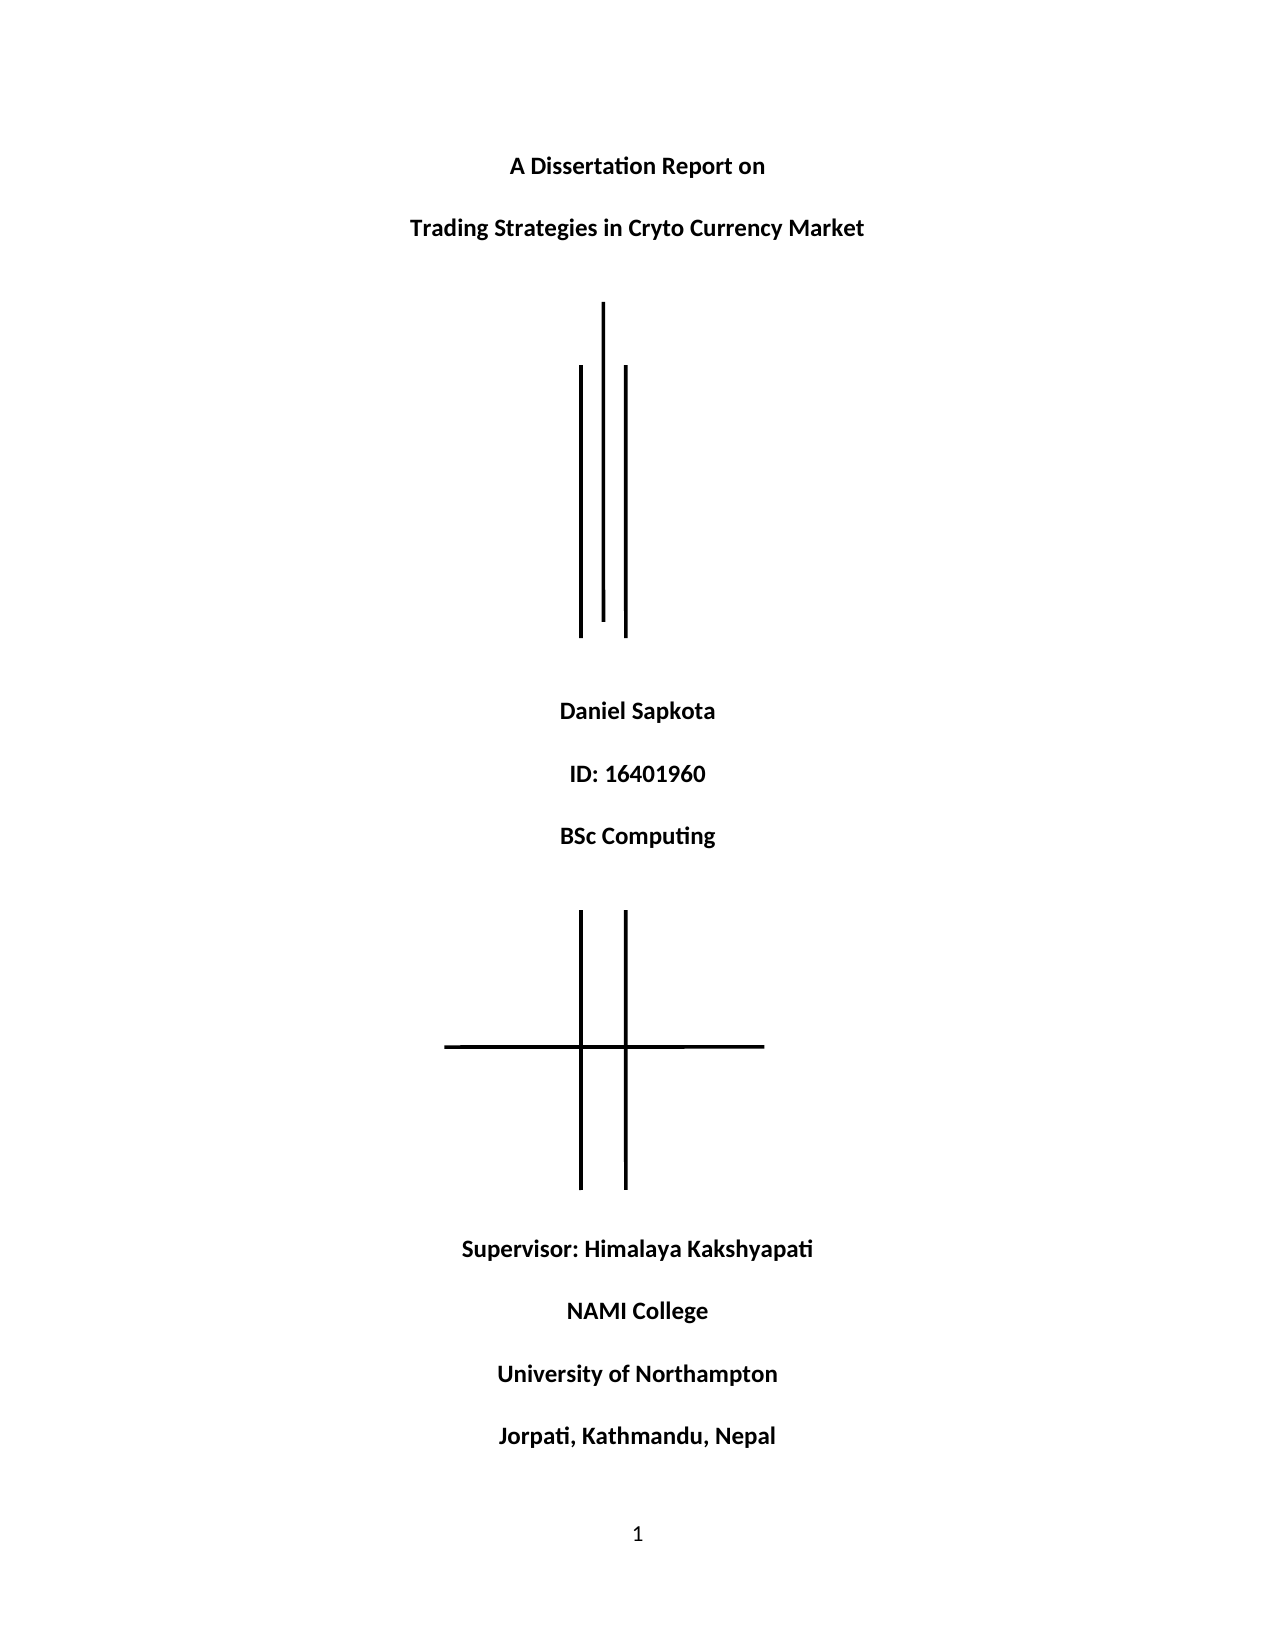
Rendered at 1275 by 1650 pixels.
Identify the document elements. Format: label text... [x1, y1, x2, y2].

text ID: 16401960 [150, 758, 1125, 788]
text A Dissertation Report on [150, 150, 1125, 181]
text Daniel Sapkota [150, 695, 1125, 726]
text University of Northampton [150, 1358, 1125, 1388]
text Trading Strategies in Cryto Currency Market [150, 212, 1125, 243]
text Supervisor: Himalaya Kakshyapati [150, 1233, 1125, 1264]
text Jorpati, Kathmandu, Nepal [150, 1420, 1125, 1451]
text BSc Computing [150, 820, 1125, 851]
text NAMI College [150, 1296, 1125, 1326]
